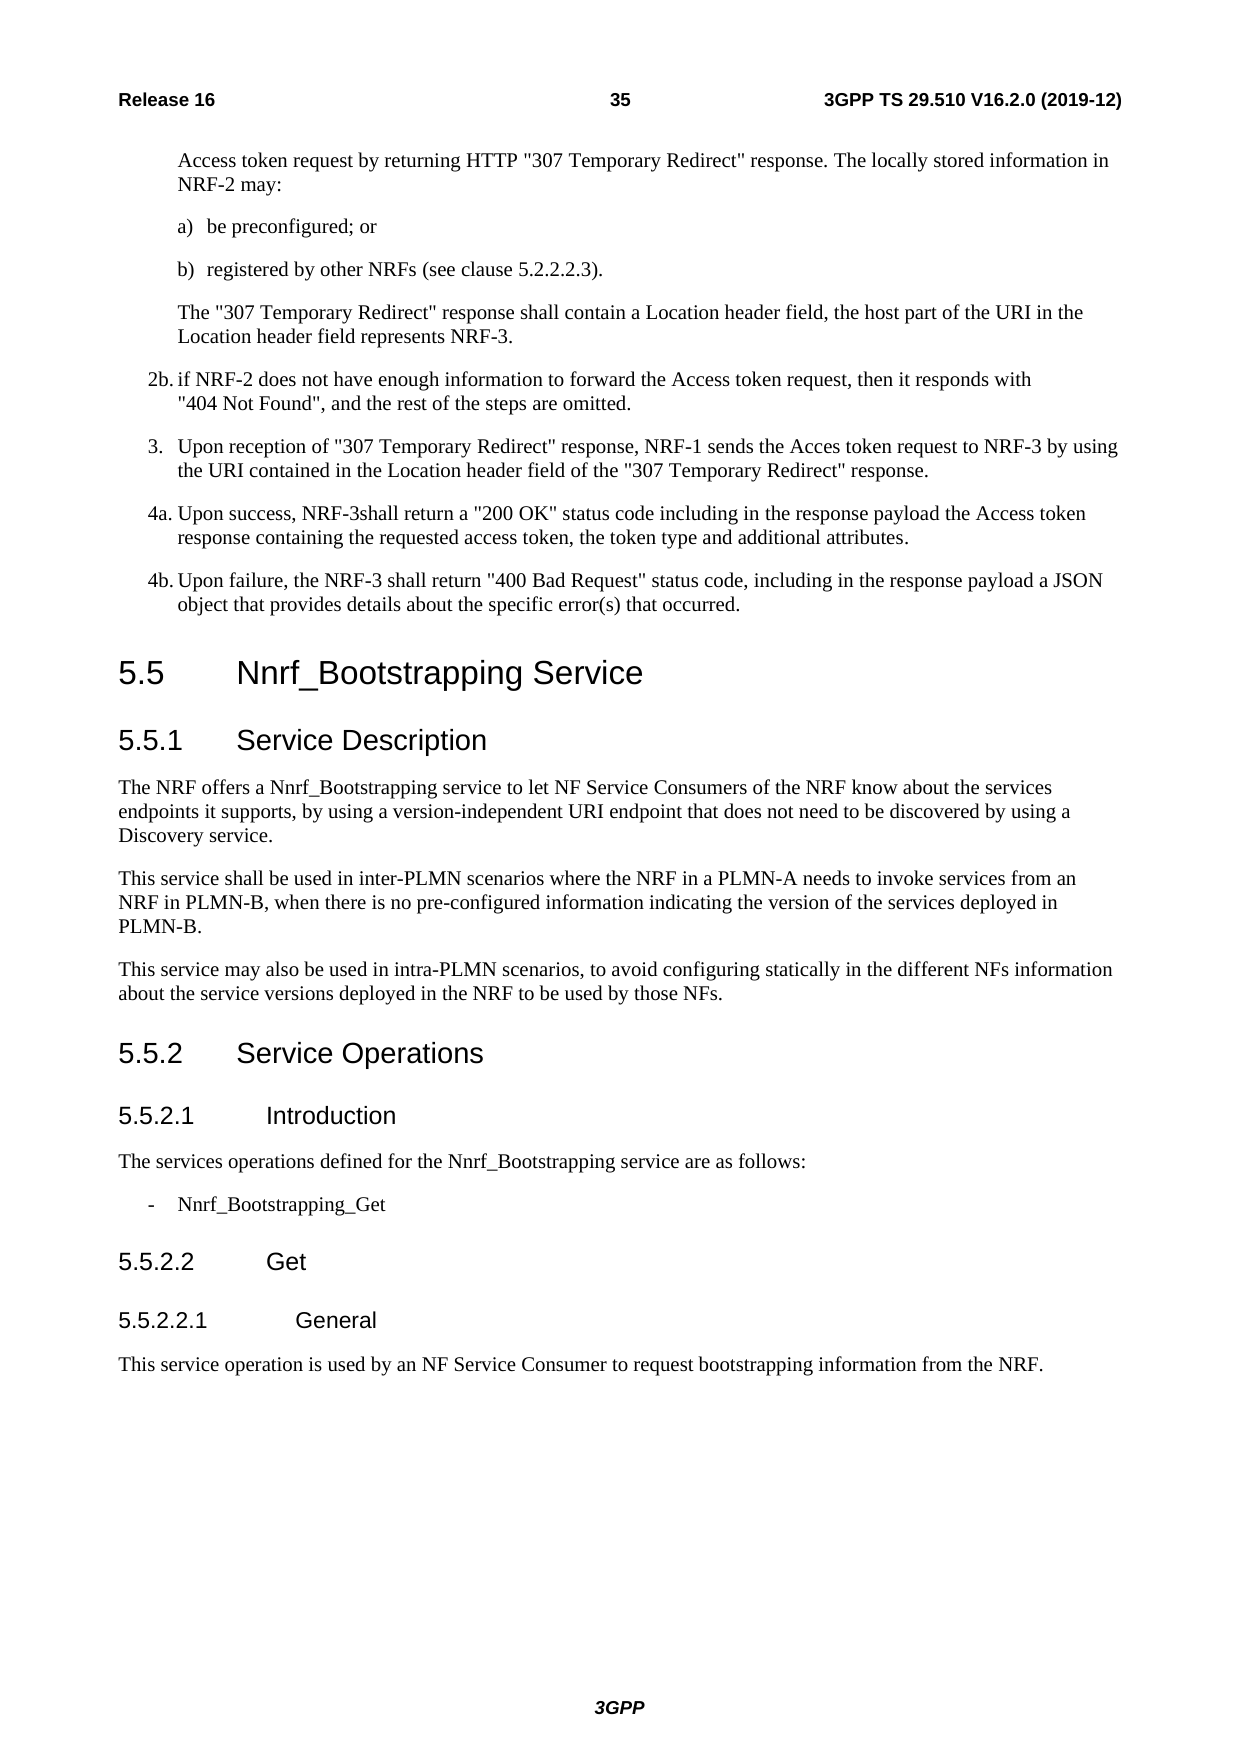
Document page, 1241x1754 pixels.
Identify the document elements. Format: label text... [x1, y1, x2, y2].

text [148, 147, 1122, 196]
text This service may also be used in intra-PLMN scenarios, to avoid configuring statically in the different NFs information about the service versions deployed in the NRF to be used by those NFs. [118, 957, 1122, 1005]
subtitle 5.5.1 Service Description [118, 723, 1122, 756]
text 4b. Upon failure, the NRF-3 shall return "400 Bad Request" status code, including in the response payload a JSON object that provides details about the specific error(s) that occurred. [148, 567, 1122, 616]
text This service operation is used by an NF Service Consumer to request bootstrapping information from the NRF. [118, 1352, 1122, 1376]
text The NRF offers a Nnrf_Bootstrapping service to let NF Service Consumers of the NRF know about the services endpoints it supports, by using a version-independent URI endpoint that does not need to be discovered by using a Discovery service. [118, 775, 1122, 847]
subtitle 5.5.2.1 Introduction [118, 1101, 1122, 1130]
subtitle 5.5.2.2 Get [118, 1247, 1122, 1276]
subtitle 5.5.2.2.1 General [118, 1307, 1122, 1333]
text 2b. if NRF-2 does not have enough information to forward the Access token request, then it responds with "404 Not Found", and the rest of the steps are omitted. [148, 367, 1122, 415]
subtitle 5.5.2 Service Operations [118, 1036, 1122, 1070]
text 3. Upon reception of "307 Temporary Redirect" response, NRF-1 sends the Acces token request to NRF-3 by using the URI contained in the Location header field of the "307 Temporary Redirect" response. [148, 434, 1122, 482]
text 4a. Upon success, NRF-3shall return a "200 OK" status code including in the response payload the Access token response containing the requested access token, the token type and additional attributes. [148, 501, 1122, 549]
text The "307 Temporary Redirect" response shall contain a Location header field, the host part of the URI in the Location header field represents NRF-3. [148, 300, 1122, 348]
subtitle 5.5 Nnrf_Bootstrapping Service [118, 653, 1122, 692]
text a) be preconfigured; or [177, 214, 1122, 238]
text This service shall be used in inter-PLMN scenarios where the NRF in a PLMN-A needs to invoke services from an NRF in PLMN-B, when there is no pre-configured information indicating the version of the services deployed in PLMN-B. [118, 866, 1122, 938]
text The services operations defined for the Nnrf_Bootstrapping service are as follows: [118, 1149, 1122, 1173]
text b) registered by other NRFs (see clause 5.2.2.2.3). [177, 257, 1122, 281]
text - Nnrf_Bootstrapping_Get [148, 1191, 1122, 1216]
